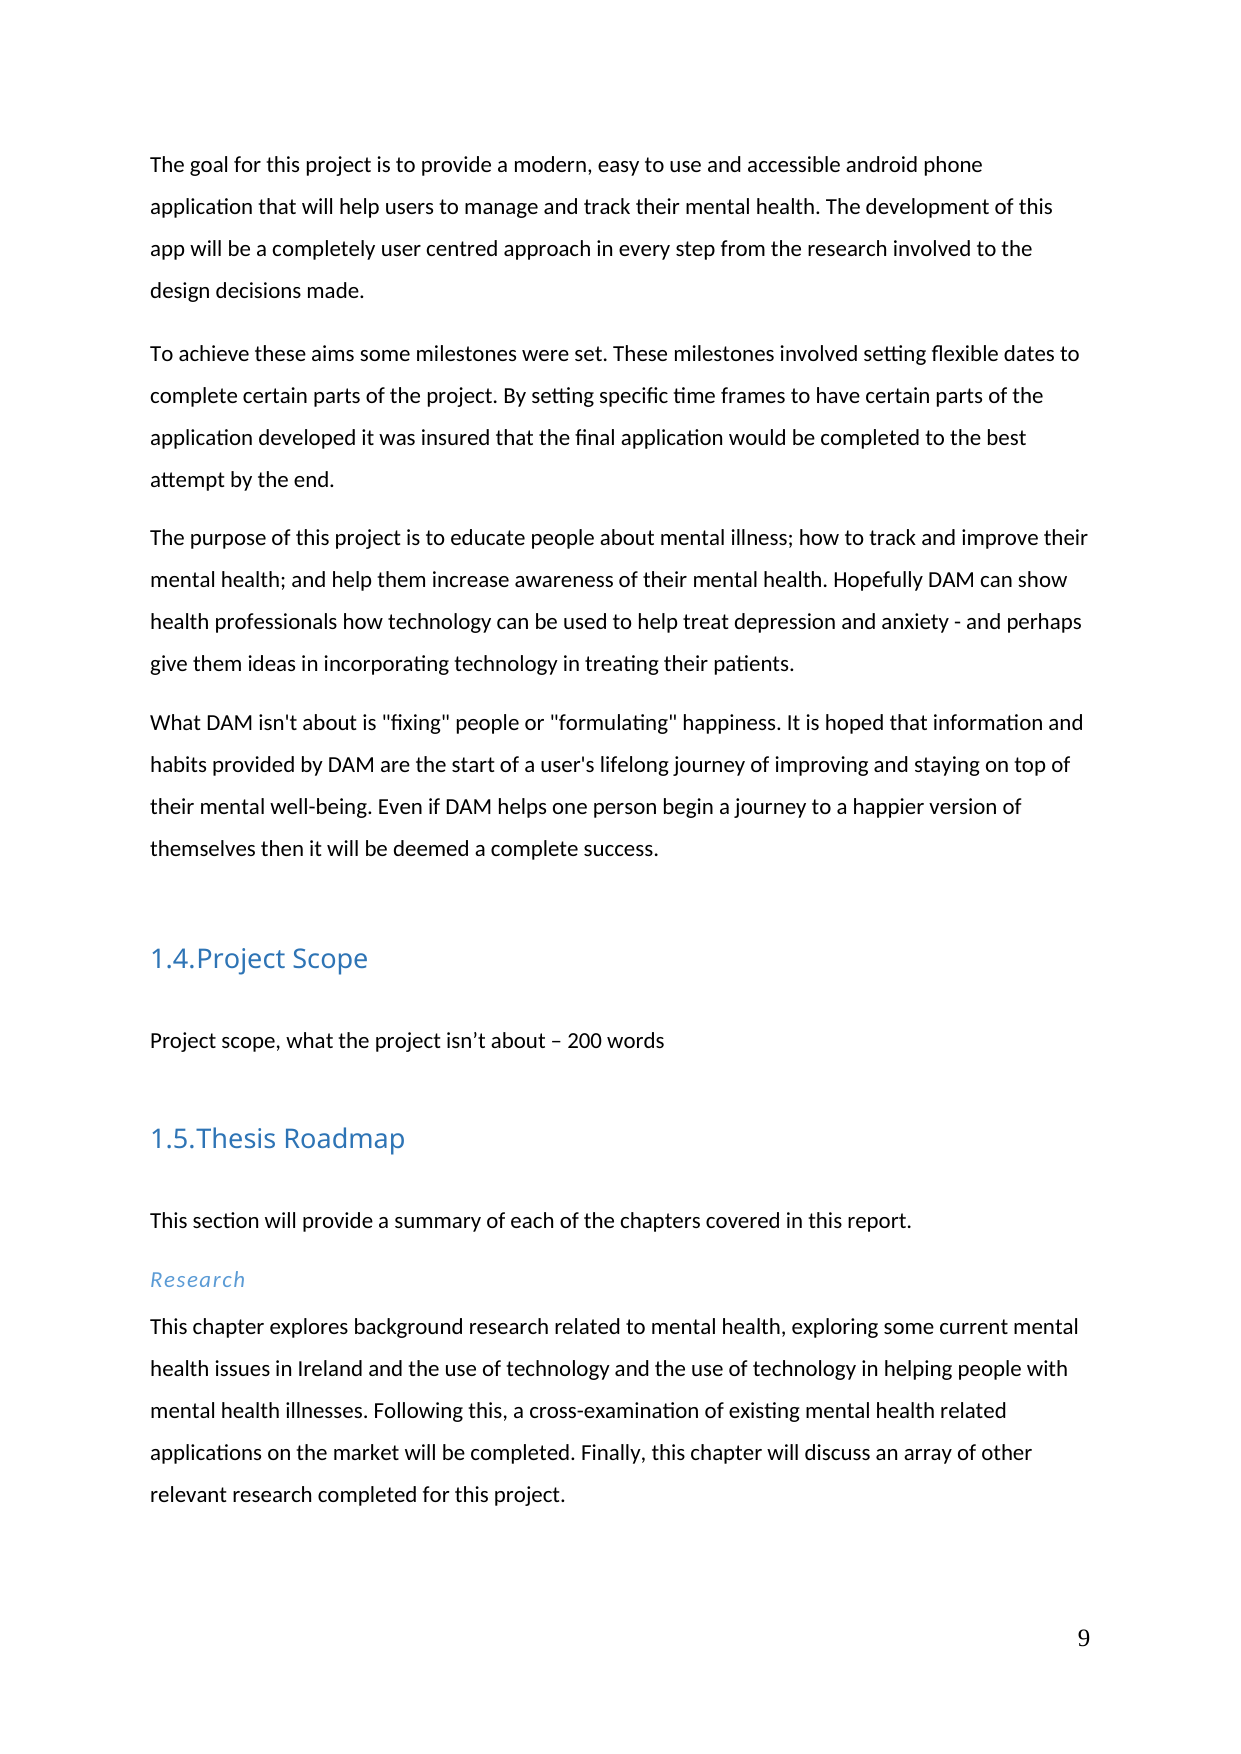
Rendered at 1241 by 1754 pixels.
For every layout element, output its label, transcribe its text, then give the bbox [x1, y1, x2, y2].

text The goal for this project is to provide a modern, easy to use and accessible android phone application that will help users to manage and track their mental health. The development of this app will be a completely user centred approach in every step from the research involved to the design decisions made. [150, 150, 1090, 304]
text This chapter explores background research related to mental health, exploring some current mental health issues in Ireland and the use of technology and the use of technology in helping people with mental health illnesses. Following this, a cross-examination of existing mental health related applications on the market will be completed. Finally, this chapter will discuss an array of other relevant research completed for this project. [150, 1312, 1090, 1508]
text What DAM isn't about is "fixing" people or "formulating" happiness. It is hoped that information and habits provided by DAM are the start of a user's lifelong journey of improving and staying on top of their mental well-being. Even if DAM helps one person begin a journey to a happier version of themselves then it will be deemed a complete success. [150, 708, 1090, 862]
subtitle Research [150, 1265, 1090, 1293]
subtitle Project Scope [150, 939, 1090, 976]
text Project scope, what the project isn’t about – 200 words [150, 1026, 1090, 1054]
text To achieve these aims some milestones were set. These milestones involved setting flexible dates to complete certain parts of the project. By setting specific time frames to have certain parts of the application developed it was insured that the final application would be completed to the best attempt by the end. [150, 339, 1090, 493]
text The purpose of this project is to educate people about mental illness; how to track and improve their mental health; and help them increase awareness of their mental health. Hopefully DAM can show health professionals how technology can be used to help treat depression and anxiety - and perhaps give them ideas in incorporating technology in treating their patients. [150, 523, 1090, 677]
subtitle Thesis Roadmap [150, 1120, 1090, 1157]
text This section will provide a summary of each of the chapters covered in this report. [150, 1206, 1090, 1234]
